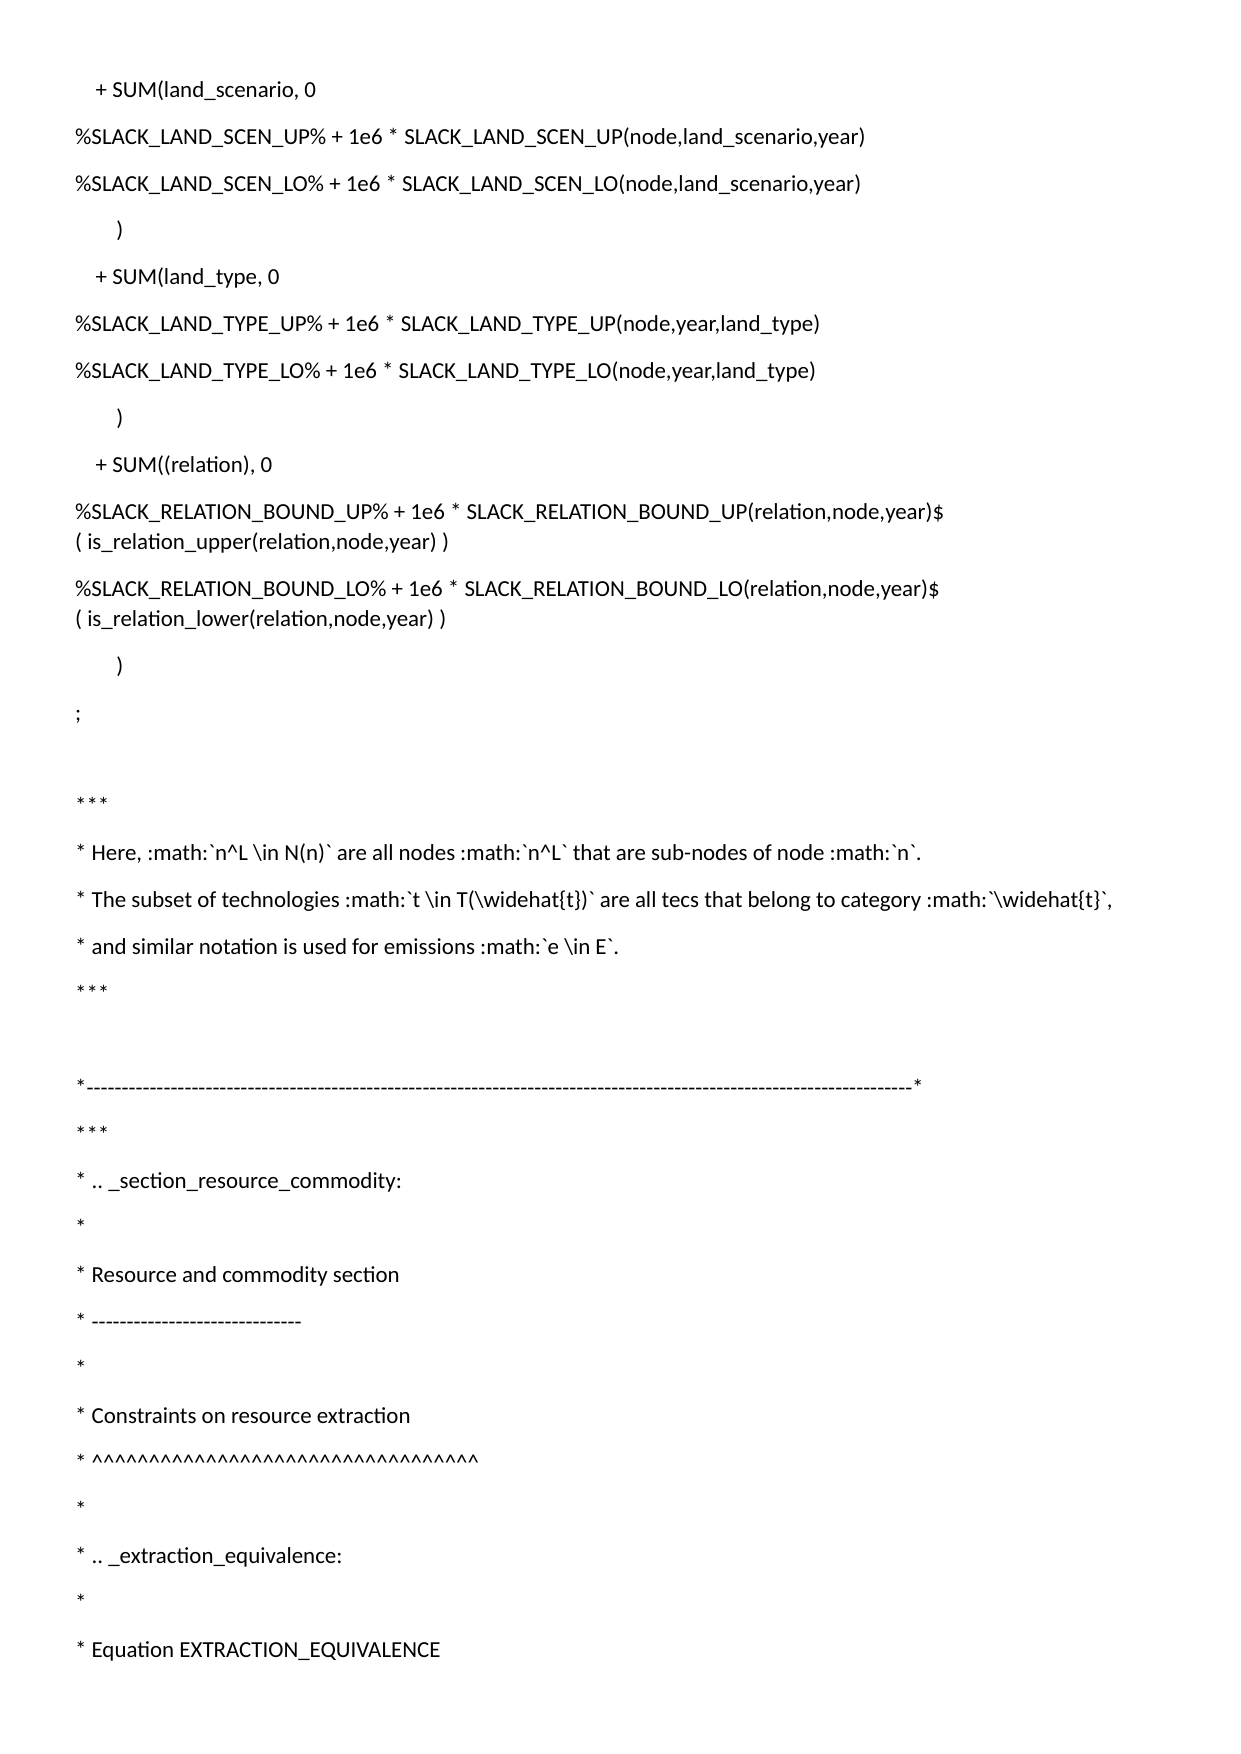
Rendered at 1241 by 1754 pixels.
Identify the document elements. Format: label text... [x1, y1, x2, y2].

text * ------------------------------ [75, 1307, 1165, 1335]
text %SLACK_LAND_SCEN_UP% + 1e6 * SLACK_LAND_SCEN_UP(node,land_scenario,year) [75, 122, 1165, 150]
text * The subset of technologies :math:`t \in T(\widehat{t})` are all tecs that belong to category :math:`\widehat{t}`, [75, 885, 1165, 913]
text *----------------------------------------------------------------------------------------------------------------------* [75, 1073, 1165, 1101]
text * .. _section_resource_commodity: [75, 1167, 1165, 1195]
text * Resource and commodity section [75, 1260, 1165, 1288]
text ) [75, 216, 1165, 244]
text ) [75, 651, 1165, 679]
text + SUM((relation), 0 [75, 450, 1165, 478]
text * [75, 1213, 1165, 1242]
text * ^^^^^^^^^^^^^^^^^^^^^^^^^^^^^^^^^^ [75, 1448, 1165, 1476]
text *** [75, 979, 1165, 1007]
text + SUM(land_scenario, 0 [75, 75, 1165, 103]
text %SLACK_LAND_TYPE_UP% + 1e6 * SLACK_LAND_TYPE_UP(node,year,land_type) [75, 309, 1165, 337]
text *** [75, 1120, 1165, 1148]
text %SLACK_RELATION_BOUND_LO% + 1e6 * SLACK_RELATION_BOUND_LO(relation,node,year)$( is_relation_lower(relation,node,year) ) [75, 574, 1165, 632]
text * Equation EXTRACTION_EQUIVALENCE [75, 1635, 1165, 1663]
text * [75, 1495, 1165, 1523]
text * .. _extraction_equivalence: [75, 1542, 1165, 1570]
text + SUM(land_type, 0 [75, 262, 1165, 291]
text %SLACK_LAND_TYPE_LO% + 1e6 * SLACK_LAND_TYPE_LO(node,year,land_type) [75, 356, 1165, 384]
text ) [75, 403, 1165, 431]
text * [75, 1588, 1165, 1617]
text * and similar notation is used for emissions :math:`e \in E`. [75, 932, 1165, 960]
text *** [75, 792, 1165, 820]
text * Here, :math:`n^L \in N(n)` are all nodes :math:`n^L` that are sub-nodes of node :math:`n`. [75, 838, 1165, 867]
text %SLACK_LAND_SCEN_LO% + 1e6 * SLACK_LAND_SCEN_LO(node,land_scenario,year) [75, 169, 1165, 197]
text * [75, 1354, 1165, 1382]
text ; [75, 698, 1165, 726]
text * Constraints on resource extraction [75, 1401, 1165, 1429]
text %SLACK_RELATION_BOUND_UP% + 1e6 * SLACK_RELATION_BOUND_UP(relation,node,year)$( is_relation_upper(relation,node,year) ) [75, 497, 1165, 555]
